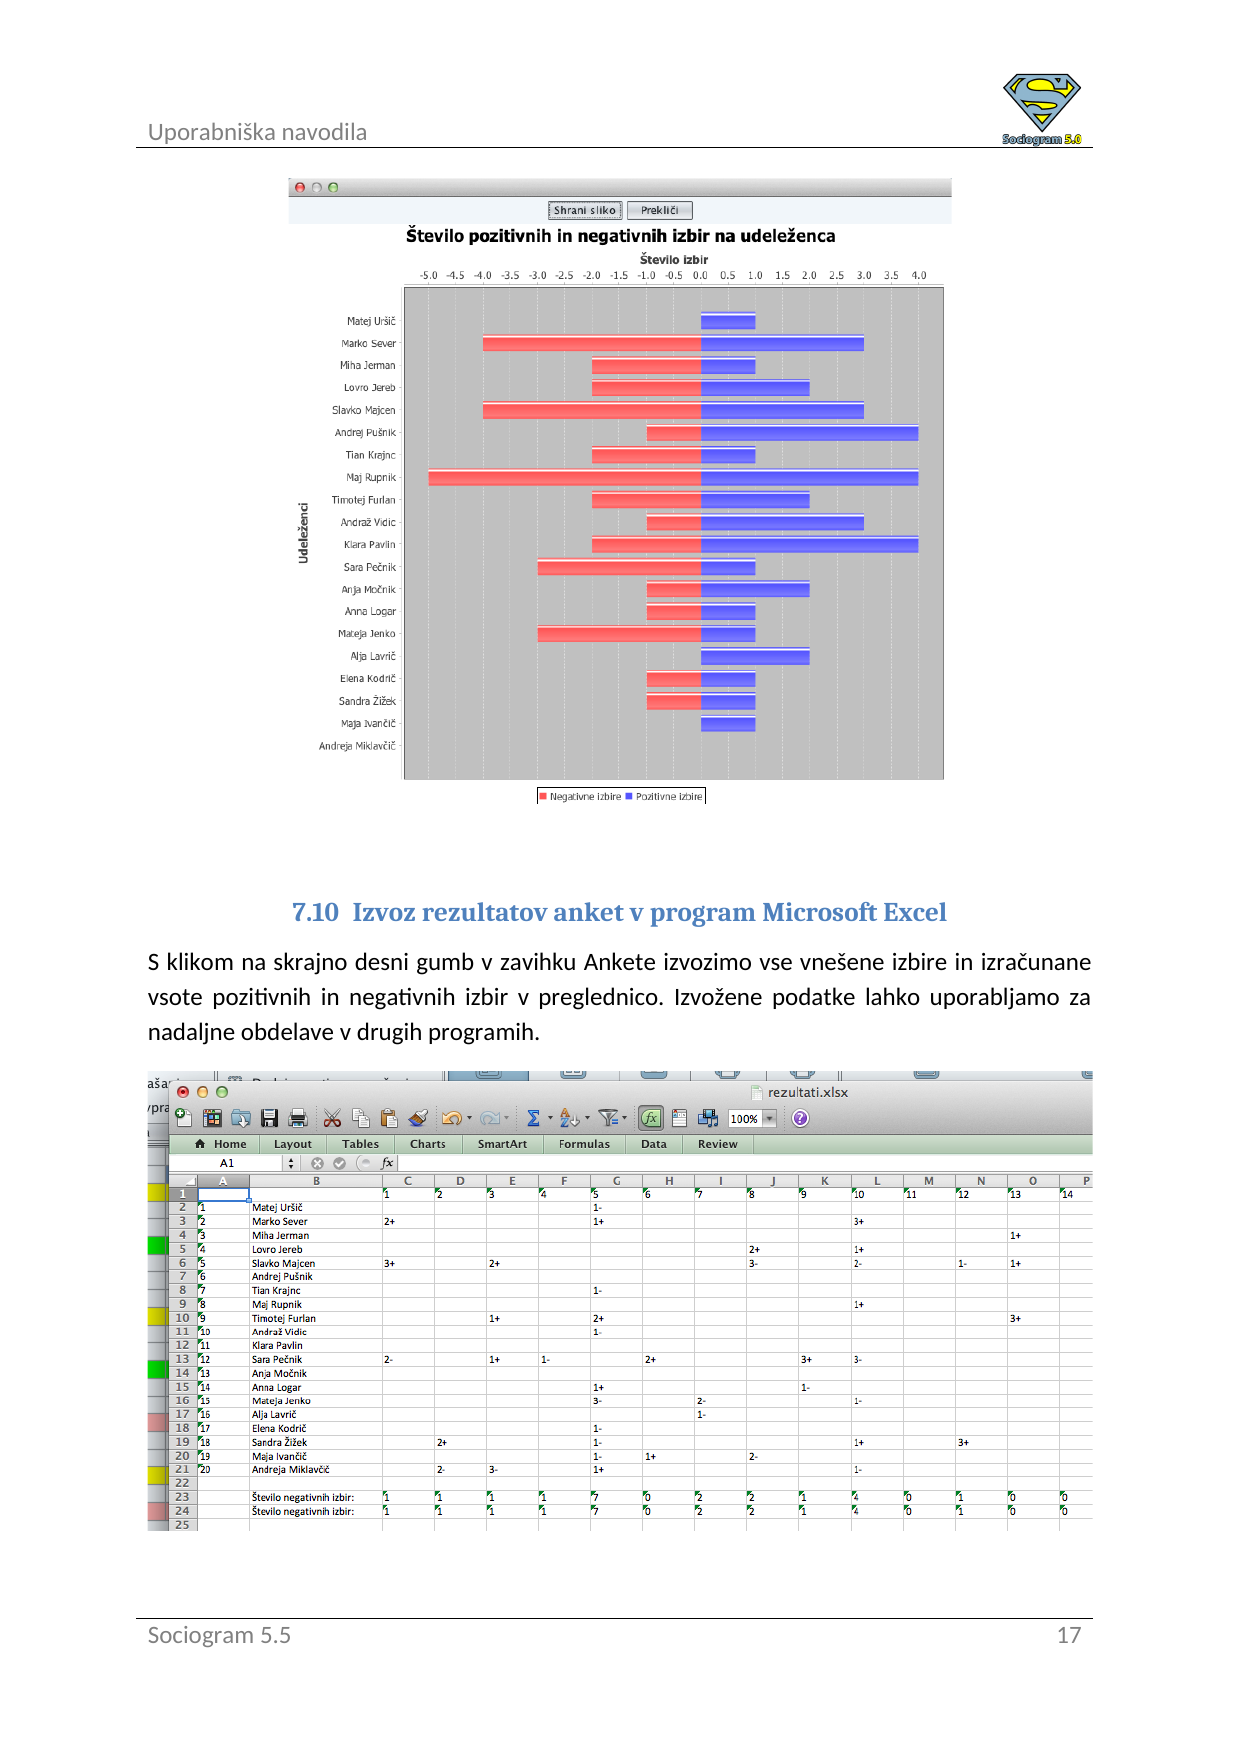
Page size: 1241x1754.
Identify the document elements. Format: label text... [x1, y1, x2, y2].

subtitle Izvoz rezultatov anket v program Microsoft Excel [148, 897, 1093, 929]
picture [147, 1071, 1093, 1531]
picture [288, 178, 952, 804]
picture [1002, 73, 1082, 147]
text S klikom na skrajno desni gumb v zavihku Ankete izvozimo vse vnešene izbire in izračunane vsote pozitivnih in negativnih izbir v preglednico. Izvožene podatke lahko uporabljamo za nadaljne obdelave v drugih programih. [148, 946, 1093, 1046]
